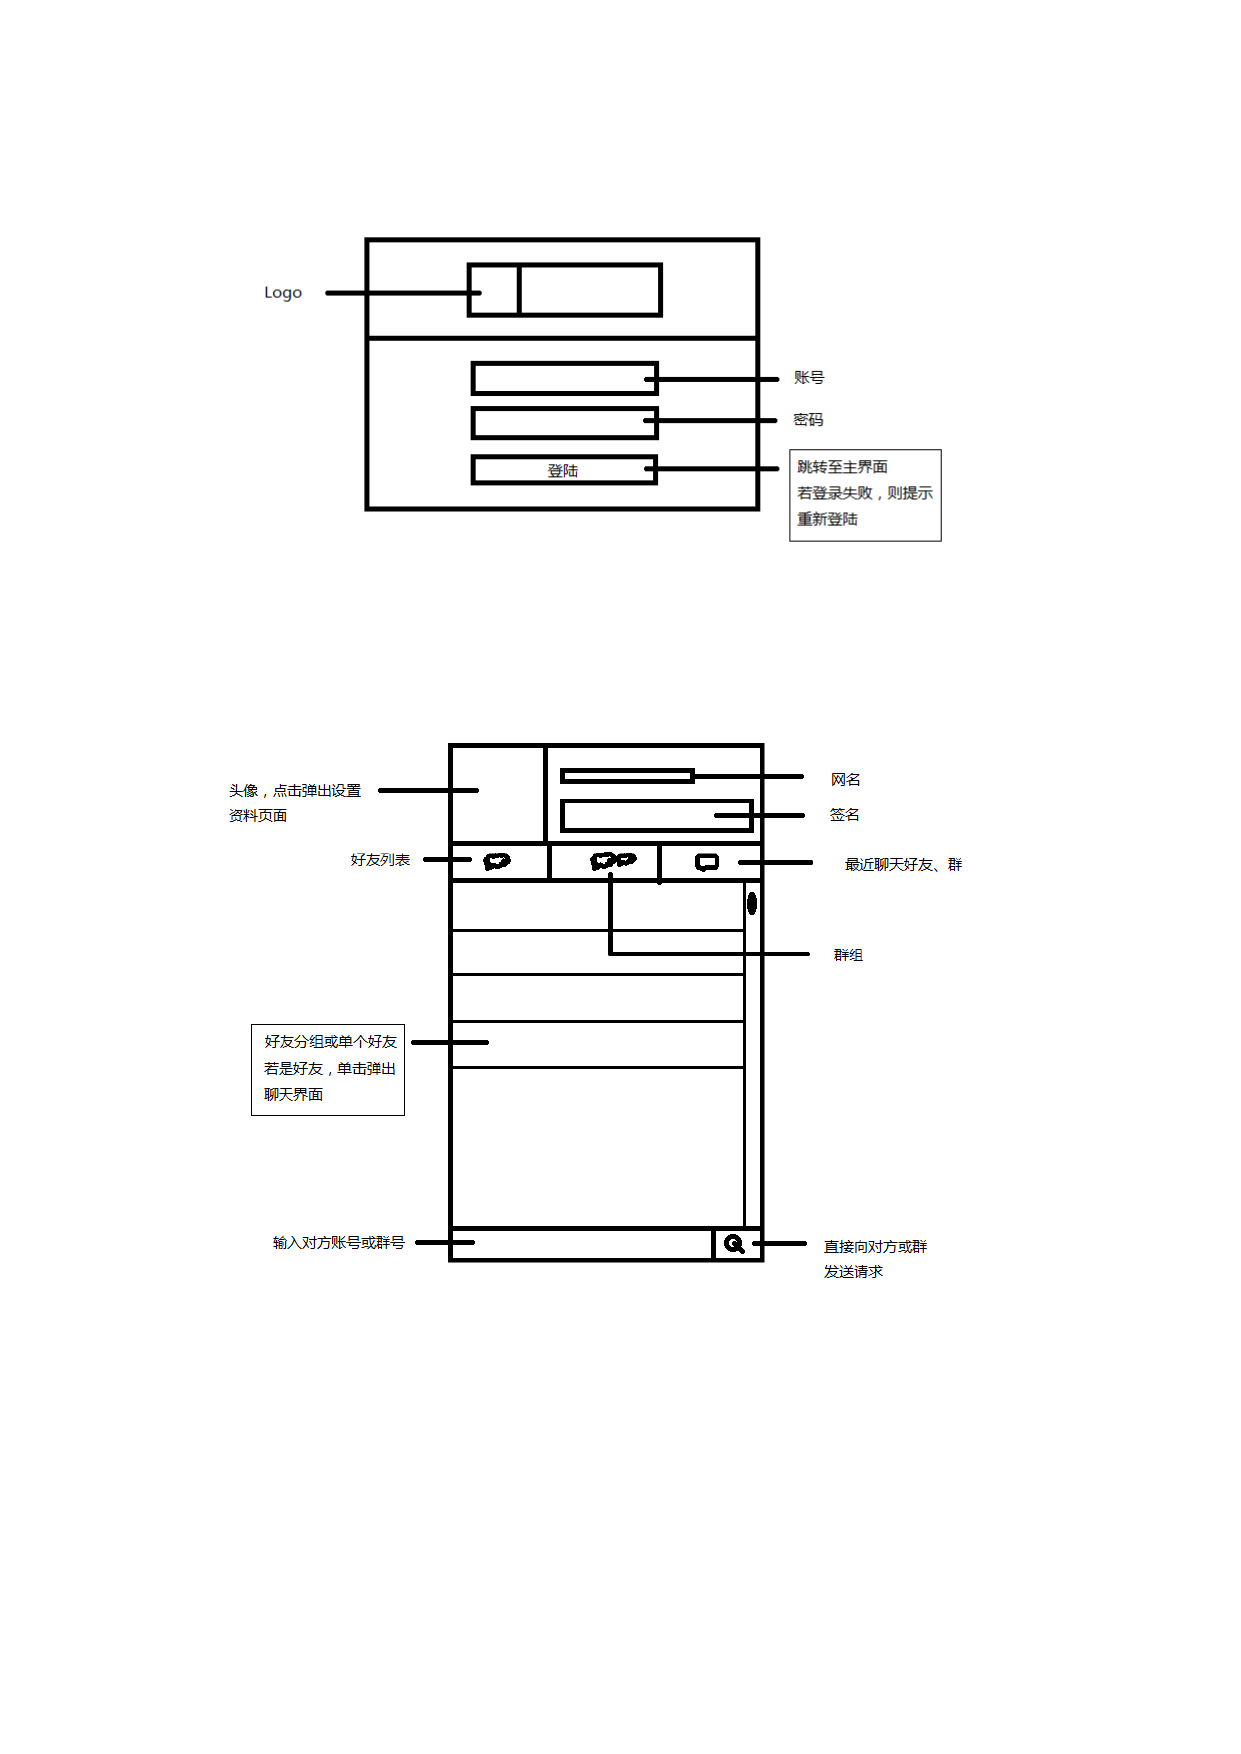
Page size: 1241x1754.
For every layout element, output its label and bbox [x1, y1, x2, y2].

picture [187, 161, 1053, 623]
picture [187, 649, 1053, 1365]
